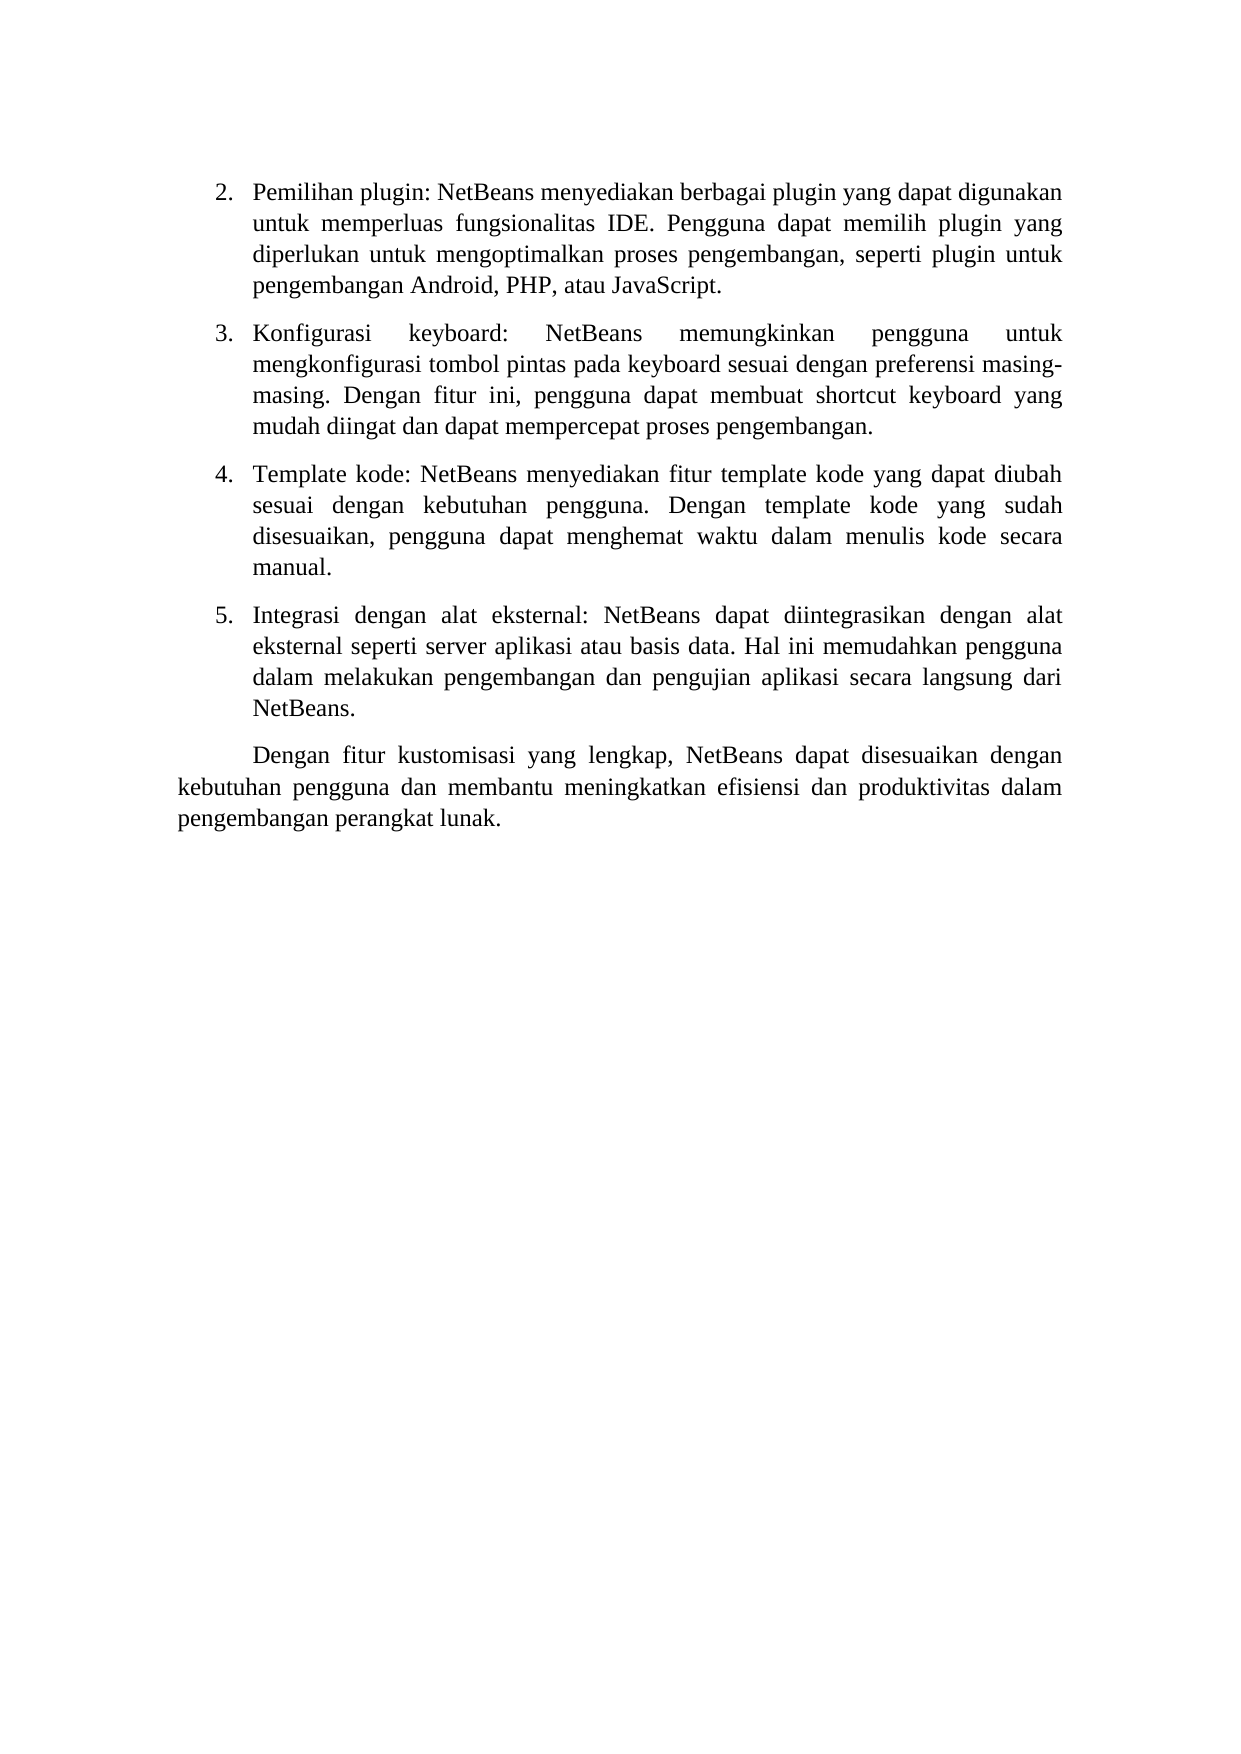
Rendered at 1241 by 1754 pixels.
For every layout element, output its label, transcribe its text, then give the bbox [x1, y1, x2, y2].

list Pemilihan plugin: NetBeans menyediakan berbagai plugin yang dapat digunakan untuk memperluas fungsionalitas IDE. Pengguna dapat memilih plugin yang diperlukan untuk mengoptimalkan proses pengembangan, seperti plugin untuk pengembangan Android, PHP, atau JavaScript. [215, 177, 1063, 299]
list Integrasi dengan alat eksternal: NetBeans dapat diintegrasikan dengan alat eksternal seperti server aplikasi atau basis data. Hal ini memudahkan pengguna dalam melakukan pengembangan dan pengujian aplikasi secara langsung dari NetBeans. [215, 600, 1063, 722]
list Konfigurasi keyboard: NetBeans memungkinkan pengguna untuk mengkonfigurasi tombol pintas pada keyboard sesuai dengan preferensi masing-masing. Dengan fitur ini, pengguna dapat membuat shortcut keyboard yang mudah diingat dan dapat mempercepat proses pengembangan. [215, 318, 1063, 440]
list Template kode: NetBeans menyediakan fitur template kode yang dapat diubah sesuai dengan kebutuhan pengguna. Dengan template kode yang sudah disesuaikan, pengguna dapat menghemat waktu dalam menulis kode secara manual. [215, 459, 1063, 581]
text Dengan fitur kustomisasi yang lengkap, NetBeans dapat disesuaikan dengan kebutuhan pengguna dan membantu meningkatkan efisiensi dan produktivitas dalam pengembangan perangkat lunak. [177, 741, 1063, 831]
